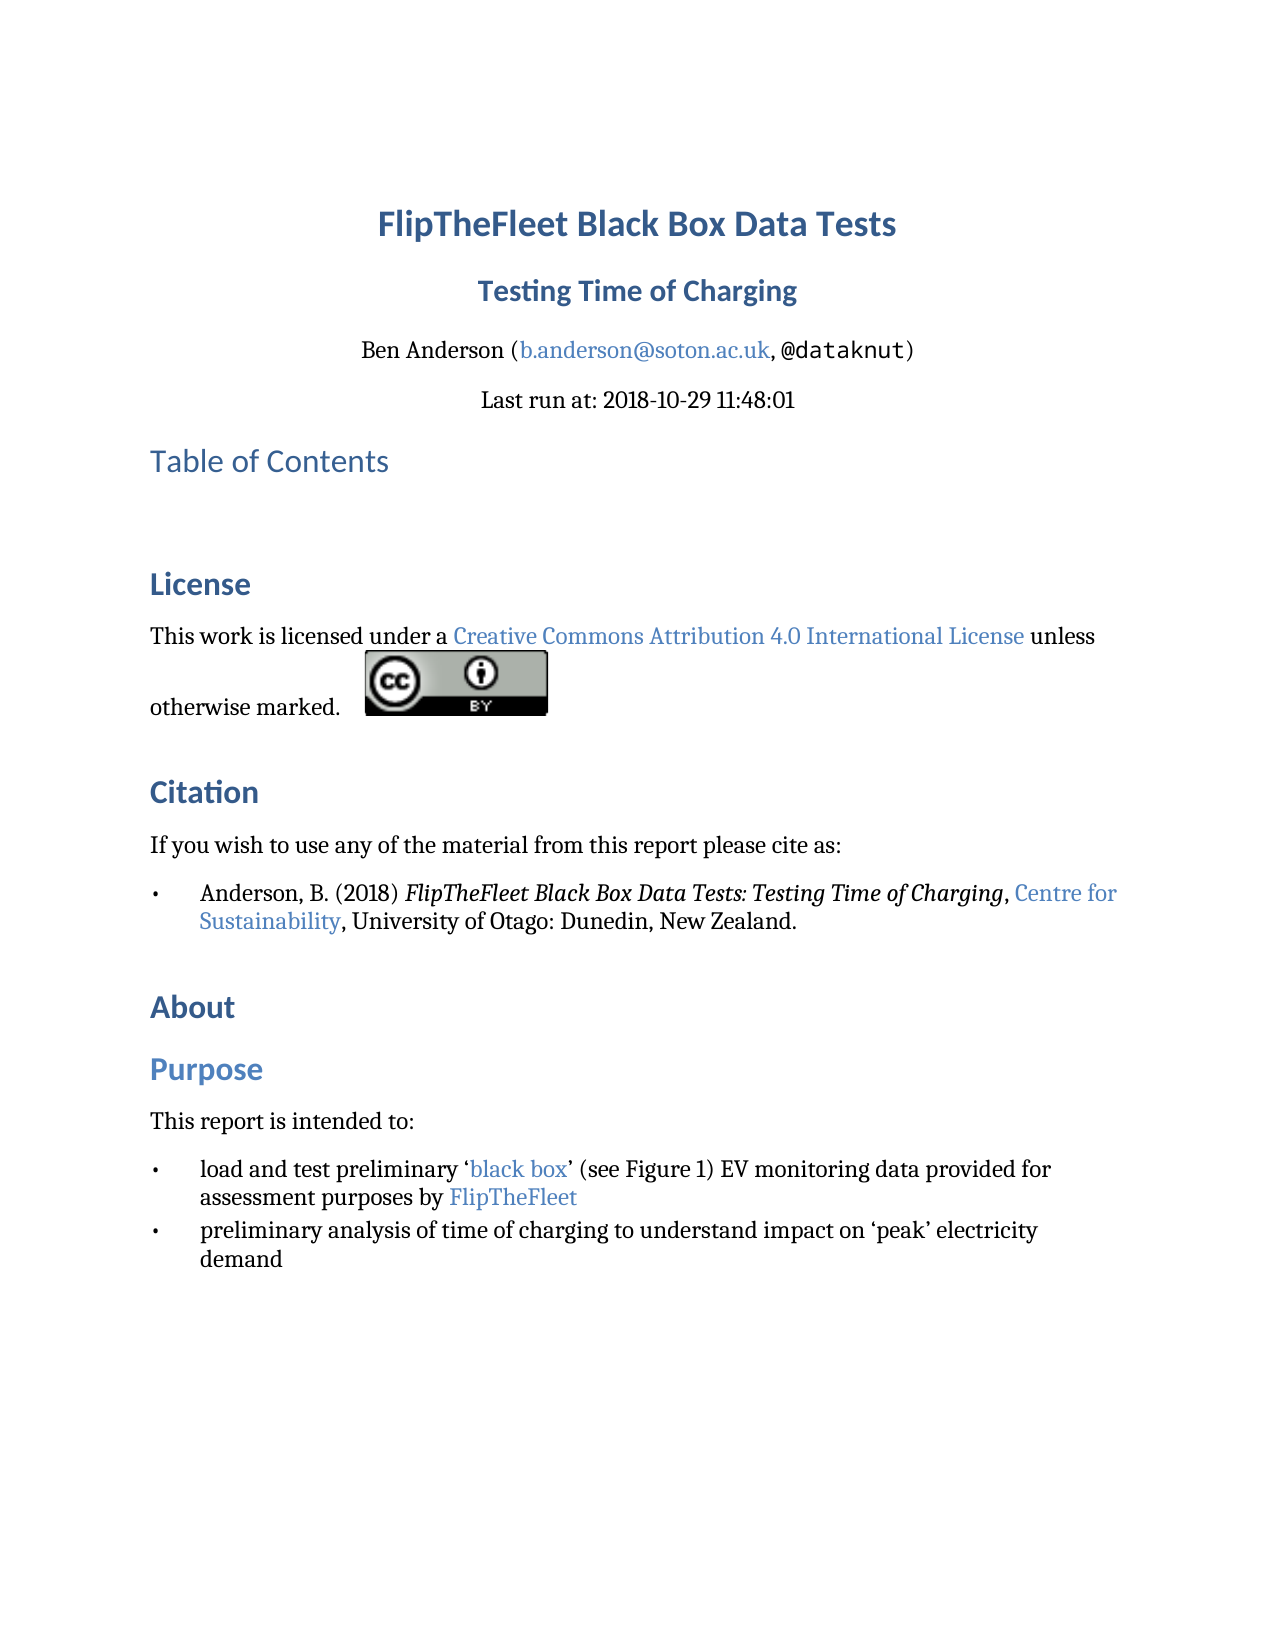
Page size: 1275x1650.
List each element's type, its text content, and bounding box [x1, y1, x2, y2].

subtitle Testing Time of Charging [150, 271, 1125, 309]
picture [364, 650, 549, 716]
text Ben Anderson (b.anderson@soton.ac.uk, @dataknut) [150, 334, 1125, 365]
subtitle Purpose [150, 1048, 1125, 1088]
subtitle License [150, 562, 1125, 603]
title FlipTheFleet Black Box Data Tests [150, 200, 1125, 246]
text If you wish to use any of the material from this report please cite as: [150, 831, 1125, 860]
text Last run at: 2018-10-29 11:48:01 [150, 386, 1125, 415]
text This report is intended to: [150, 1107, 1125, 1136]
subtitle About [150, 986, 1125, 1027]
list Anderson, B. (2018) FlipTheFleet Black Box Data Tests: Testing Time of Charging, Centre for Sustainability, University of Otago: Dunedin, New Zealand. [150, 878, 1125, 936]
list load and test preliminary ‘black box’ (see Figure 1) EV monitoring data provided for assessment purposes by FlipTheFleet [150, 1154, 1125, 1212]
subtitle Citation [150, 772, 1125, 812]
text This work is licensed under a Creative Commons Attribution 4.0 International License unless otherwise marked. [150, 622, 1125, 722]
list preliminary analysis of time of charging to understand impact on ‘peak’ electricity demand [150, 1216, 1125, 1273]
